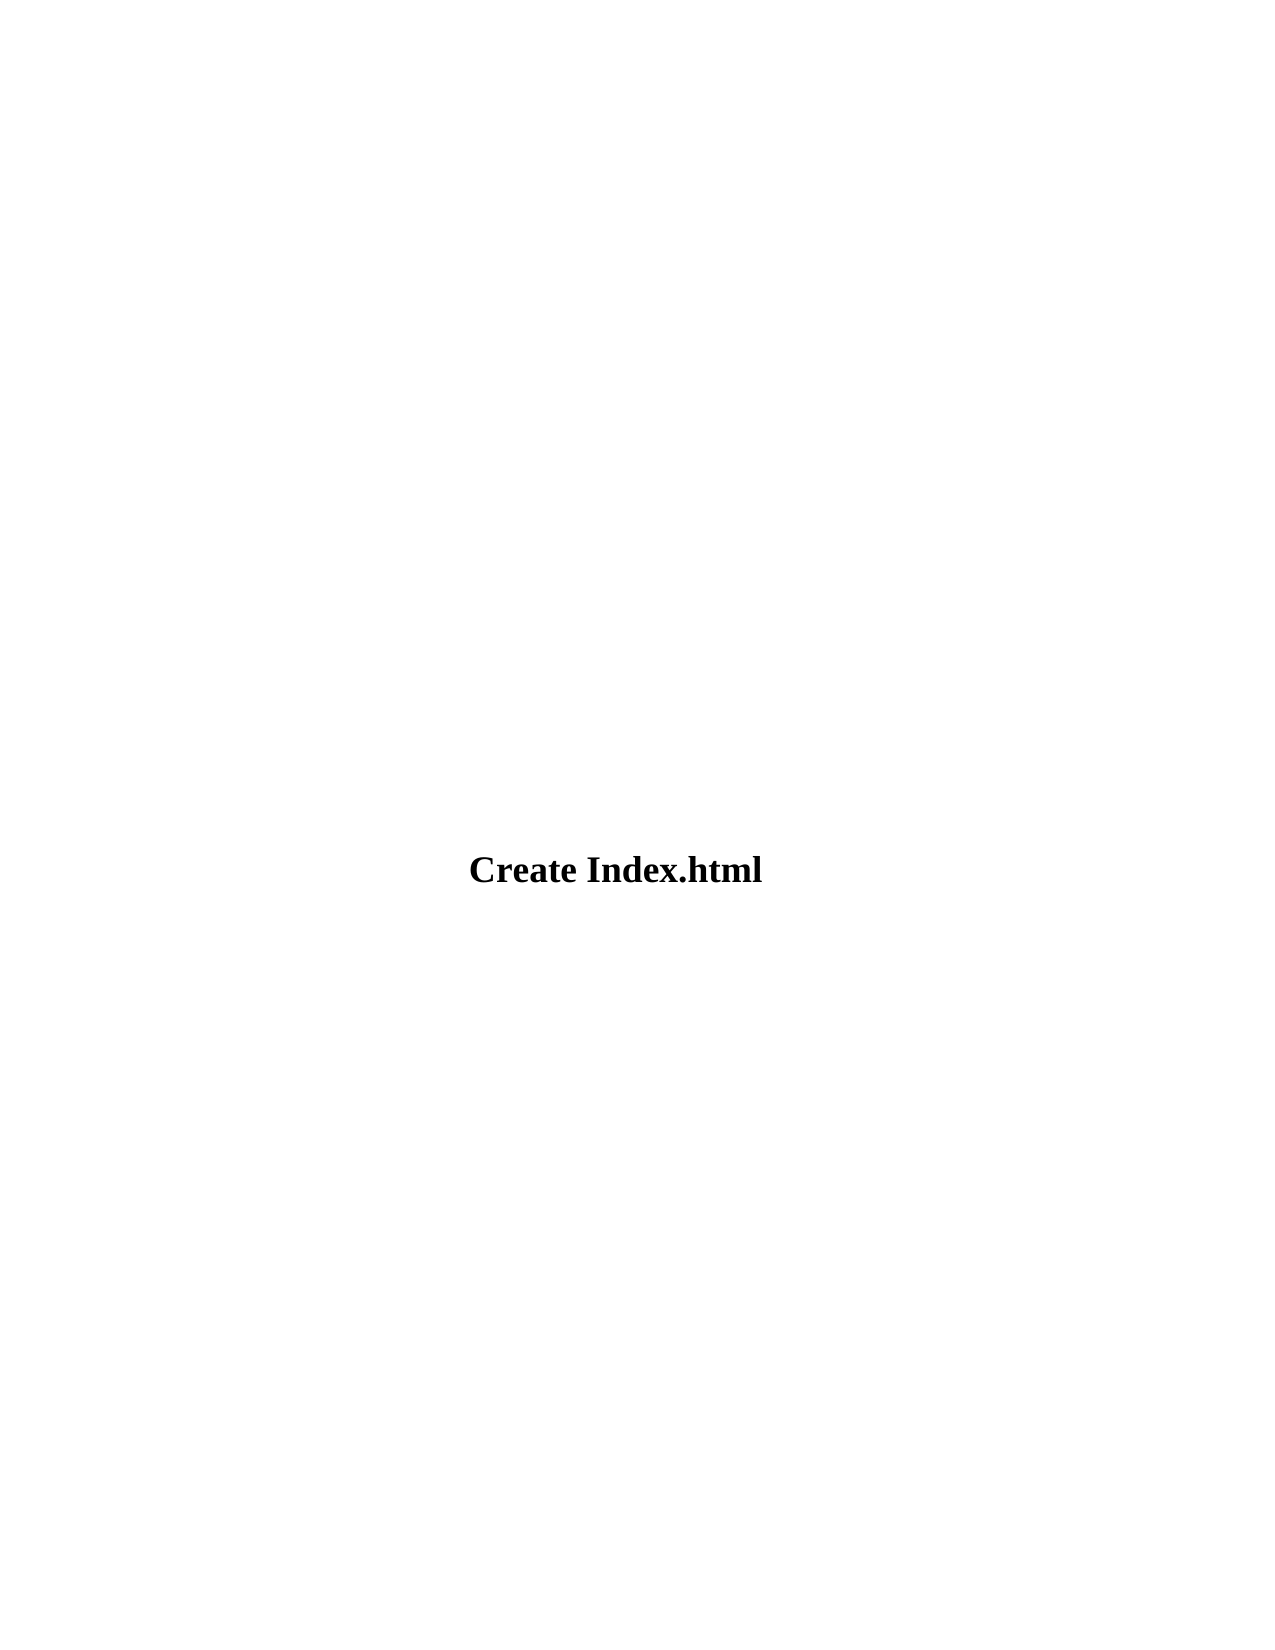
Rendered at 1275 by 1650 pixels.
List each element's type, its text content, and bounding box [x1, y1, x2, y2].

subtitle Create Index.html [150, 848, 1125, 891]
